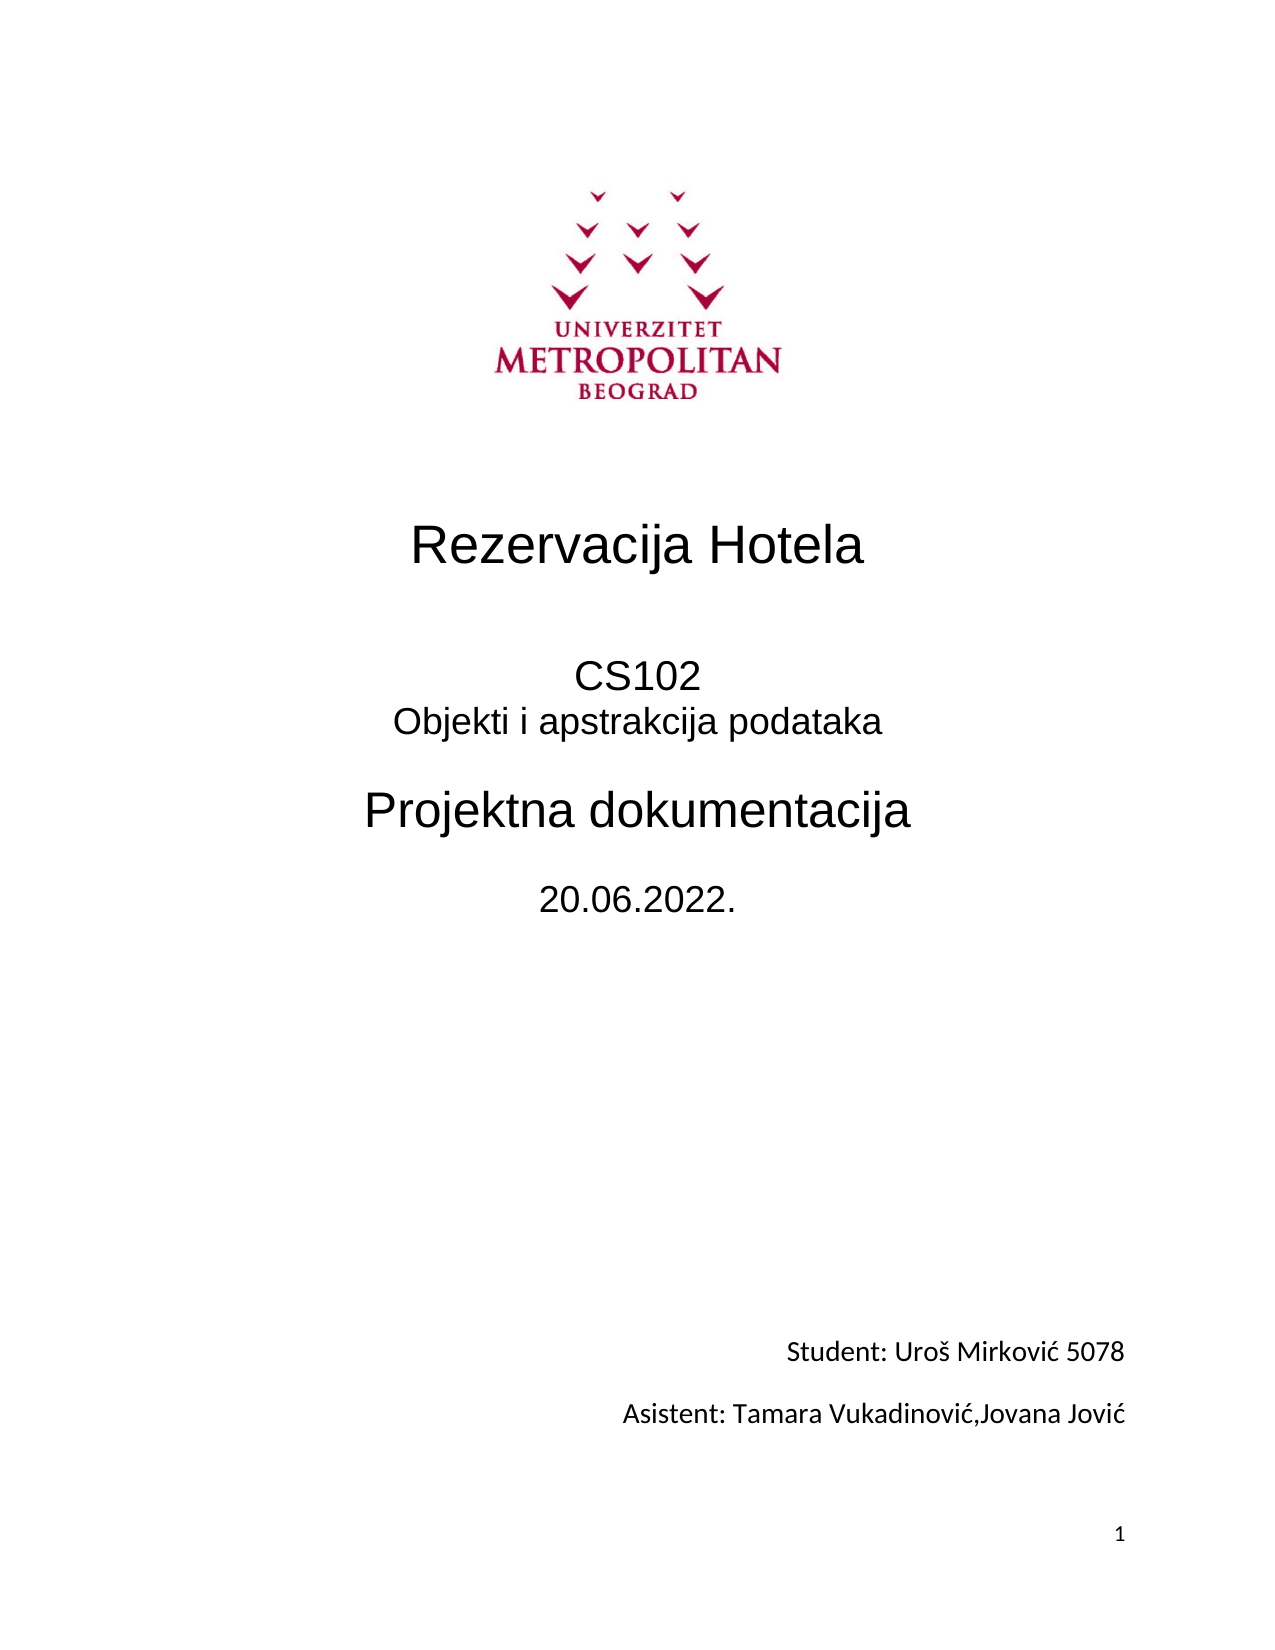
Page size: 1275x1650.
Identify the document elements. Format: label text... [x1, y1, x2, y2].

text Student: Uroš Mirković 5078 [150, 1333, 1125, 1369]
text Rezervacija Hotela [150, 512, 1125, 574]
text Projektna dokumentacija [150, 781, 1125, 838]
picture [466, 150, 809, 430]
text Asistent: Tamara Vukadinović,Jovana Jović [150, 1395, 1125, 1430]
text Objekti i apstrakcija podataka [150, 699, 1125, 742]
text 20.06.2022. [150, 877, 1125, 920]
text CS102 [150, 651, 1125, 699]
